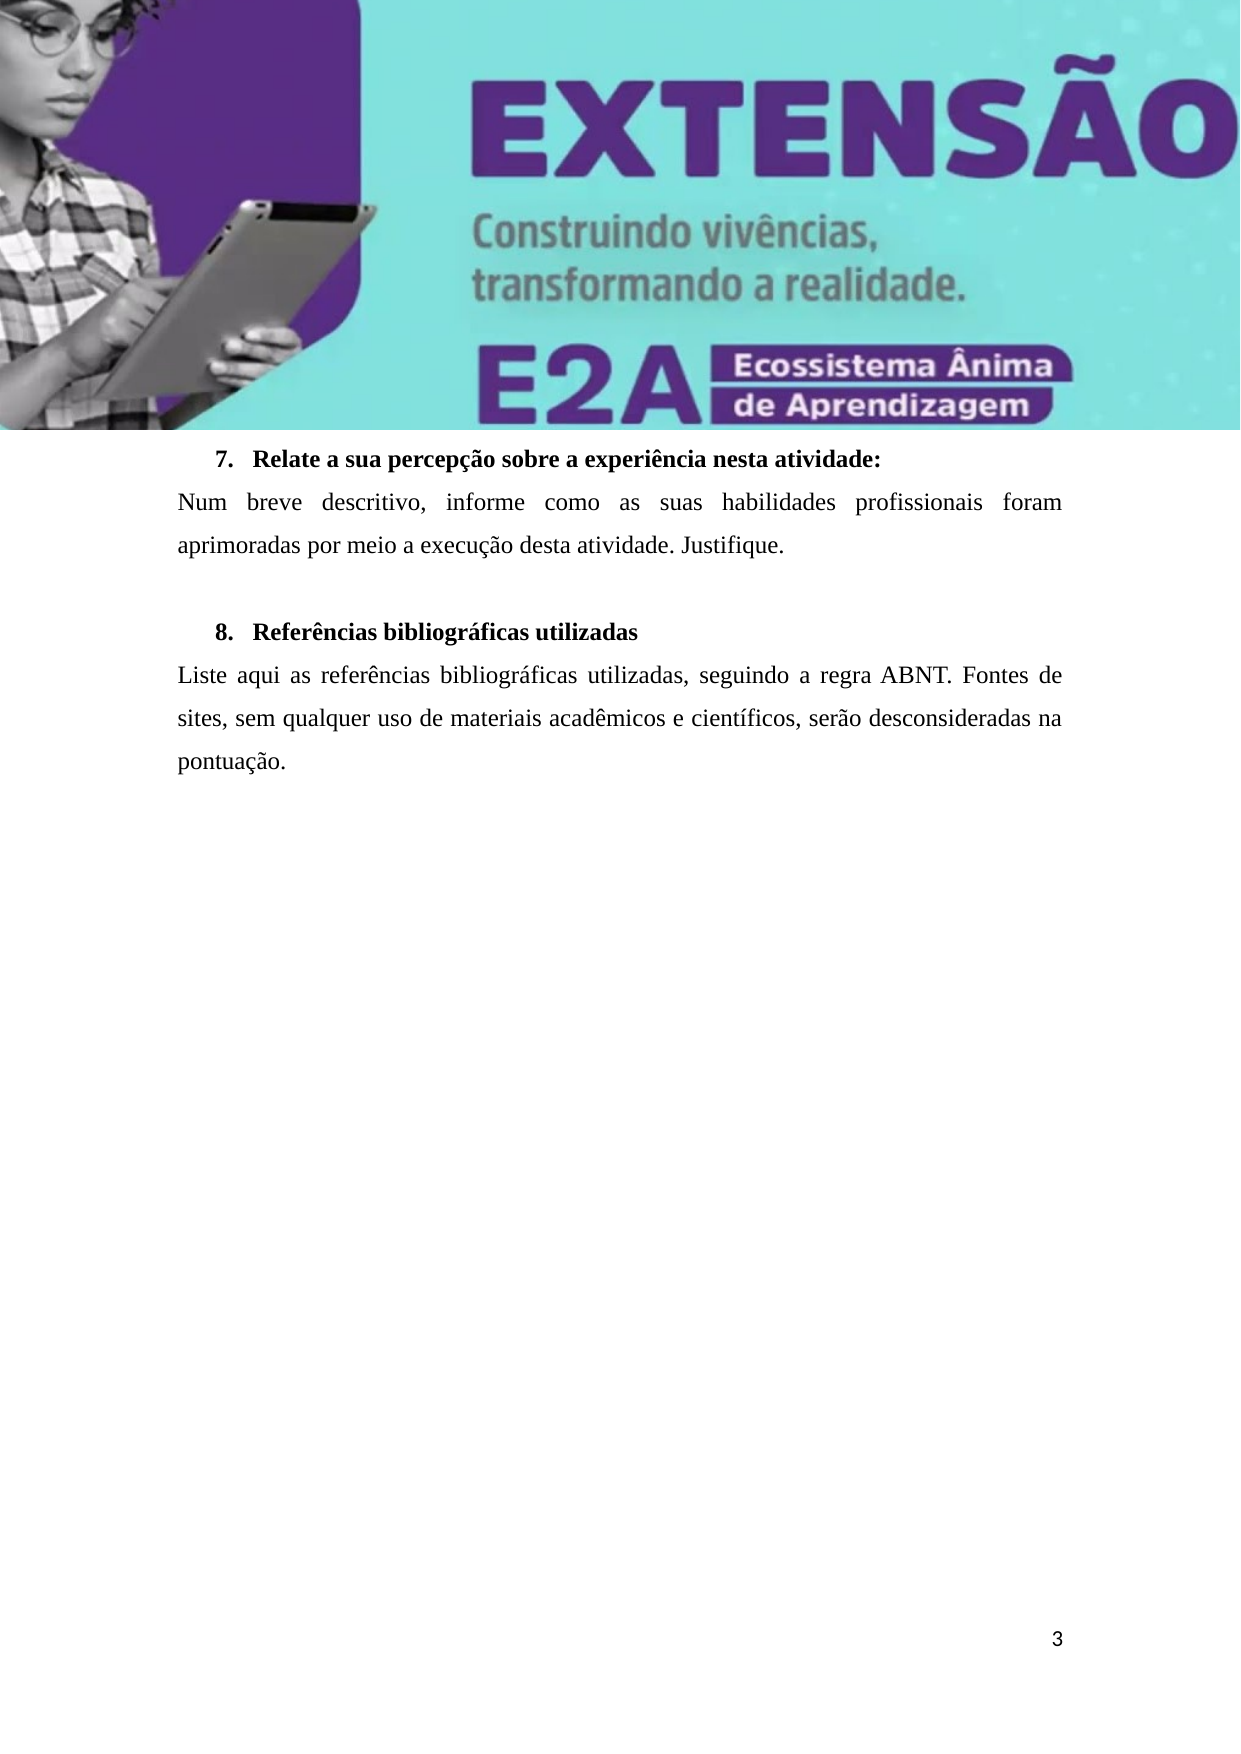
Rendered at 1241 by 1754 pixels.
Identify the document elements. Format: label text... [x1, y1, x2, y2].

picture [0, 0, 1241, 430]
text Num breve descritivo, informe como as suas habilidades profissionais foram aprimoradas por meio a execução desta atividade. Justifique. [177, 487, 1063, 559]
text Liste aqui as referências bibliográficas utilizadas, seguindo a regra ABNT. Fontes de sites, sem qualquer uso de materiais acadêmicos e científicos, serão desconsideradas na pontuação. [177, 660, 1063, 775]
list Referências bibliográficas utilizadas [215, 617, 1063, 646]
list Relate a sua percepção sobre a experiência nesta atividade: [215, 148, 1063, 473]
